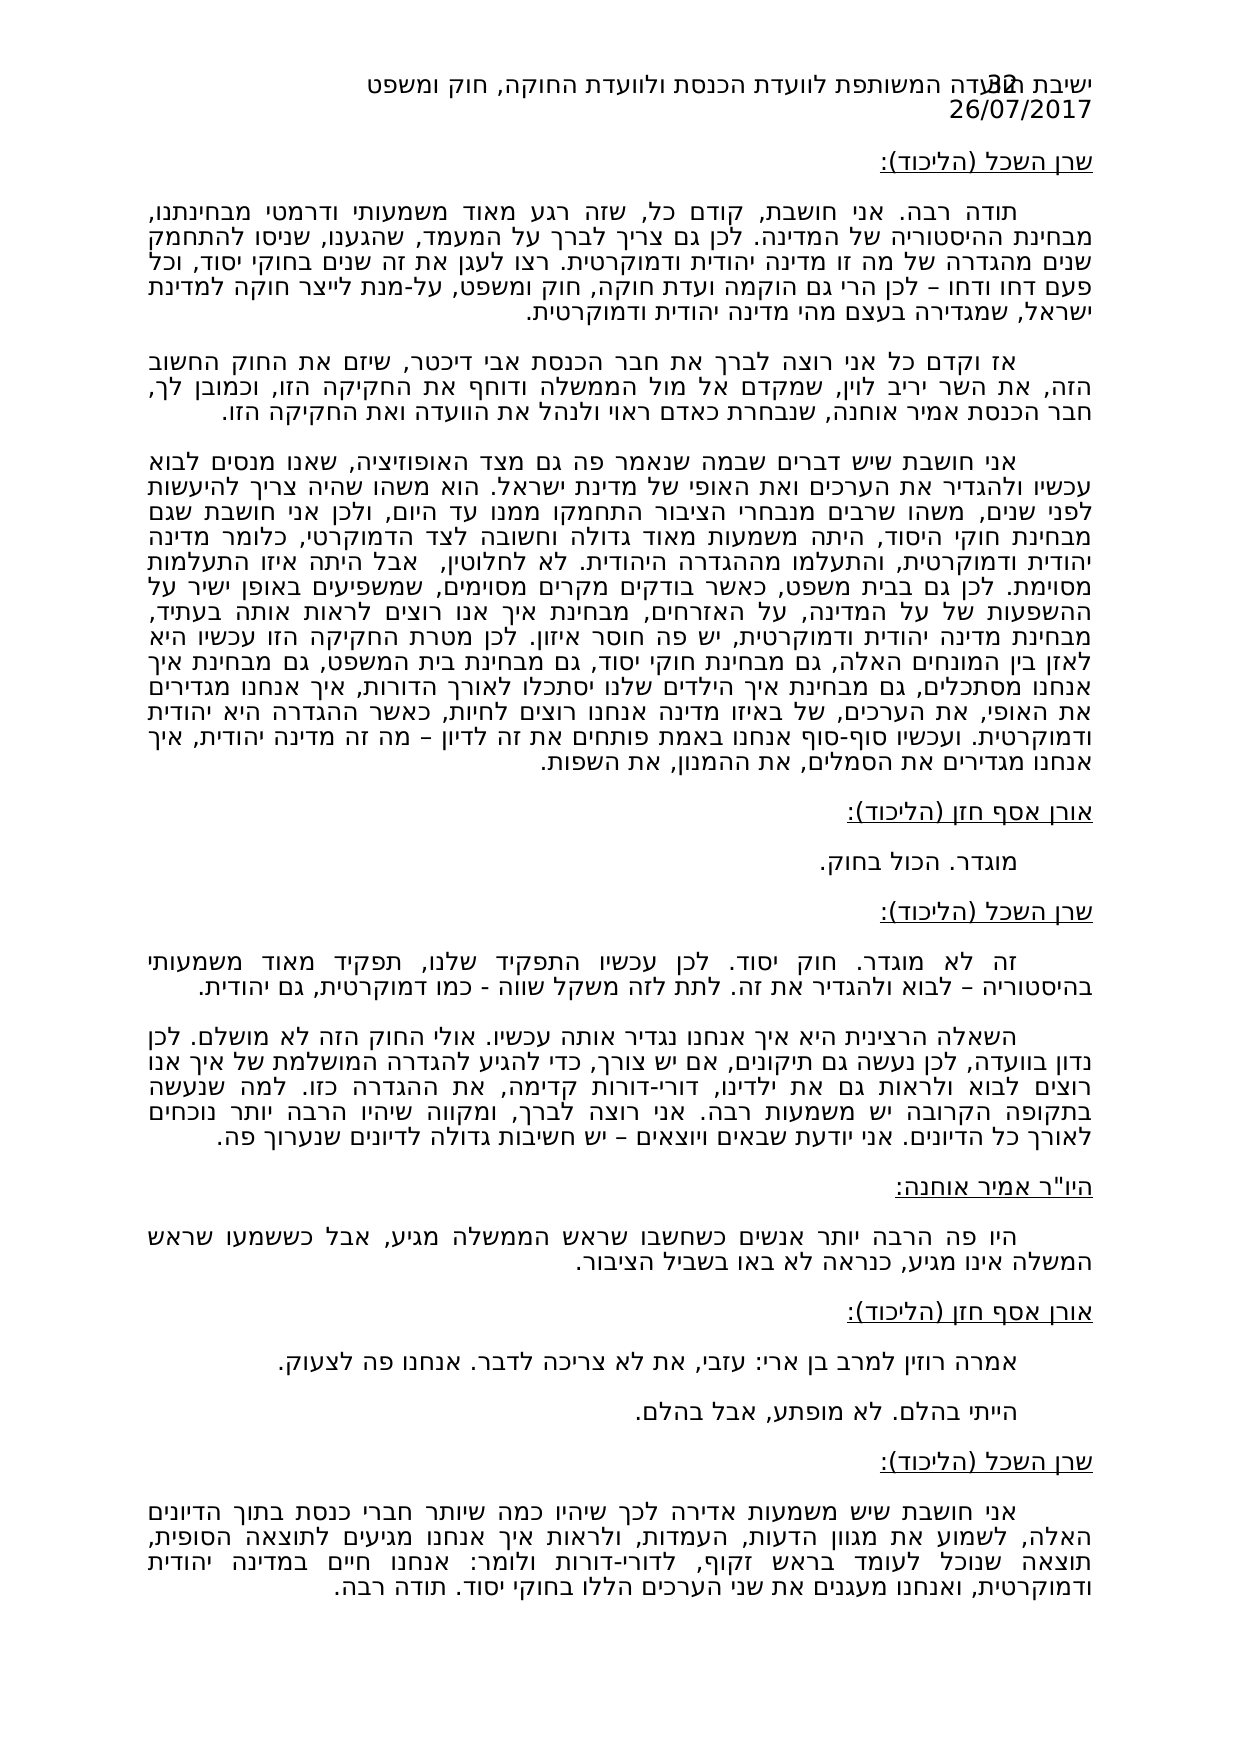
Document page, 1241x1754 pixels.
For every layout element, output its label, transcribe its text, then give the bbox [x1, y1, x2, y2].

text היו פה הרבה יותר אנשים כשחשבו שראש הממשלה מגיע, אבל כששמעו שראש המשלה אינו מגיע, כנראה לא באו בשביל הציבור. [147, 1225, 1093, 1275]
text אורן אסף חזן (הליכוד): [147, 800, 1093, 825]
text היו"ר אמיר אוחנה: [147, 1175, 1093, 1200]
text שרן השכל (הליכוד): [147, 150, 1093, 175]
text אז וקדם כל אני רוצה לברך את חבר הכנסת אבי דיכטר, שיזם את החוק החשוב הזה, את השר יריב לוין, שמקדם אל מול הממשלה ודוחף את החקיקה הזו, וכמובן לך, חבר הכנסת אמיר אוחנה, שנבחרת כאדם ראוי ולנהל את הוועדה ואת החקיקה הזו. [147, 350, 1093, 425]
text אמרה רוזין למרב בן ארי: עזבי, את לא צריכה לדבר. אנחנו פה לצעוק. [147, 1350, 1093, 1375]
text הייתי בהלם. לא מופתע, אבל בהלם. [147, 1400, 1093, 1425]
text אני חושבת שיש משמעות אדירה לכך שיהיו כמה שיותר חברי כנסת בתוך הדיונים האלה, לשמוע את מגוון הדעות, העמדות, ולראות איך אנחנו מגיעים לתוצאה הסופית, תוצאה שנוכל לעומד בראש זקוף, לדורי-דורות ולומר: אנחנו חיים במדינה יהודית ודמוקרטית, ואנחנו מעגנים את שני הערכים הללו בחוקי יסוד. תודה רבה. [147, 1500, 1093, 1600]
text אני חושבת שיש דברים שבמה שנאמר פה גם מצד האופוזיציה, שאנו מנסים לבוא עכשיו ולהגדיר את הערכים ואת האופי של מדינת ישראל. הוא משהו שהיה צריך להיעשות לפני שנים, משהו שרבים מנבחרי הציבור התחמקו ממנו עד היום, ולכן אני חושבת שגם מבחינת חוקי היסוד, היתה משמעות מאוד גדולה וחשובה לצד הדמוקרטי, כלומר מדינה יהודית ודמוקרטית, והתעלמו מההגדרה היהודית. לא לחלוטין, אבל היתה איזו התעלמות מסוימת. לכן גם בבית משפט, כאשר בודקים מקרים מסוימים, שמשפיעים באופן ישיר על ההשפעות של על המדינה, על האזרחים, מבחינת איך אנו רוצים לראות אותה בעתיד, מבחינת מדינה יהודית ודמוקרטית, יש פה חוסר איזון. לכן מטרת החקיקה הזו עכשיו היא לאזן בין המונחים האלה, גם מבחינת חוקי יסוד, גם מבחינת בית המשפט, גם מבחינת איך אנחנו מסתכלים, גם מבחינת איך הילדים שלנו יסתכלו לאורך הדורות, איך אנחנו מגדירים את האופי, את הערכים, של באיזו מדינה אנחנו רוצים לחיות, כאשר ההגדרה היא יהודית ודמוקרטית. ועכשיו סוף-סוף אנחנו באמת פותחים את זה לדיון – מה זה מדינה יהודית, איך אנחנו מגדירים את הסמלים, את ההמנון, את השפות. [147, 450, 1093, 775]
text שרן השכל (הליכוד): [147, 900, 1093, 925]
text מוגדר. הכול בחוק. [147, 850, 1093, 875]
text אורן אסף חזן (הליכוד): [147, 1300, 1093, 1325]
text זה לא מוגדר. חוק יסוד. לכן עכשיו התפקיד שלנו, תפקיד מאוד משמעותי בהיסטוריה – לבוא ולהגדיר את זה. לתת לזה משקל שווה - כמו דמוקרטית, גם יהודית. [147, 950, 1093, 1000]
text תודה רבה. אני חושבת, קודם כל, שזה רגע מאוד משמעותי ודרמטי מבחינתנו, מבחינת ההיסטוריה של המדינה. לכן גם צריך לברך על המעמד, שהגענו, שניסו להתחמק שנים מהגדרה של מה זו מדינה יהודית ודמוקרטית. רצו לעגן את זה שנים בחוקי יסוד, וכל פעם דחו ודחו – לכן הרי גם הוקמה ועדת חוקה, חוק ומשפט, על-מנת לייצר חוקה למדינת ישראל, שמגדירה בעצם מהי מדינה יהודית ודמוקרטית. [147, 200, 1093, 325]
text השאלה הרצינית היא איך אנחנו נגדיר אותה עכשיו. אולי החוק הזה לא מושלם. לכן נדון בוועדה, לכן נעשה גם תיקונים, אם יש צורך, כדי להגיע להגדרה המושלמת של איך אנו רוצים לבוא ולראות גם את ילדינו, דורי-דורות קדימה, את ההגדרה כזו. למה שנעשה בתקופה הקרובה יש משמעות רבה. אני רוצה לברך, ומקווה שיהיו הרבה יותר נוכחים לאורך כל הדיונים. אני יודעת שבאים ויוצאים – יש חשיבות גדולה לדיונים שנערוך פה. [147, 1025, 1093, 1150]
text שרן השכל (הליכוד): [147, 1450, 1093, 1475]
